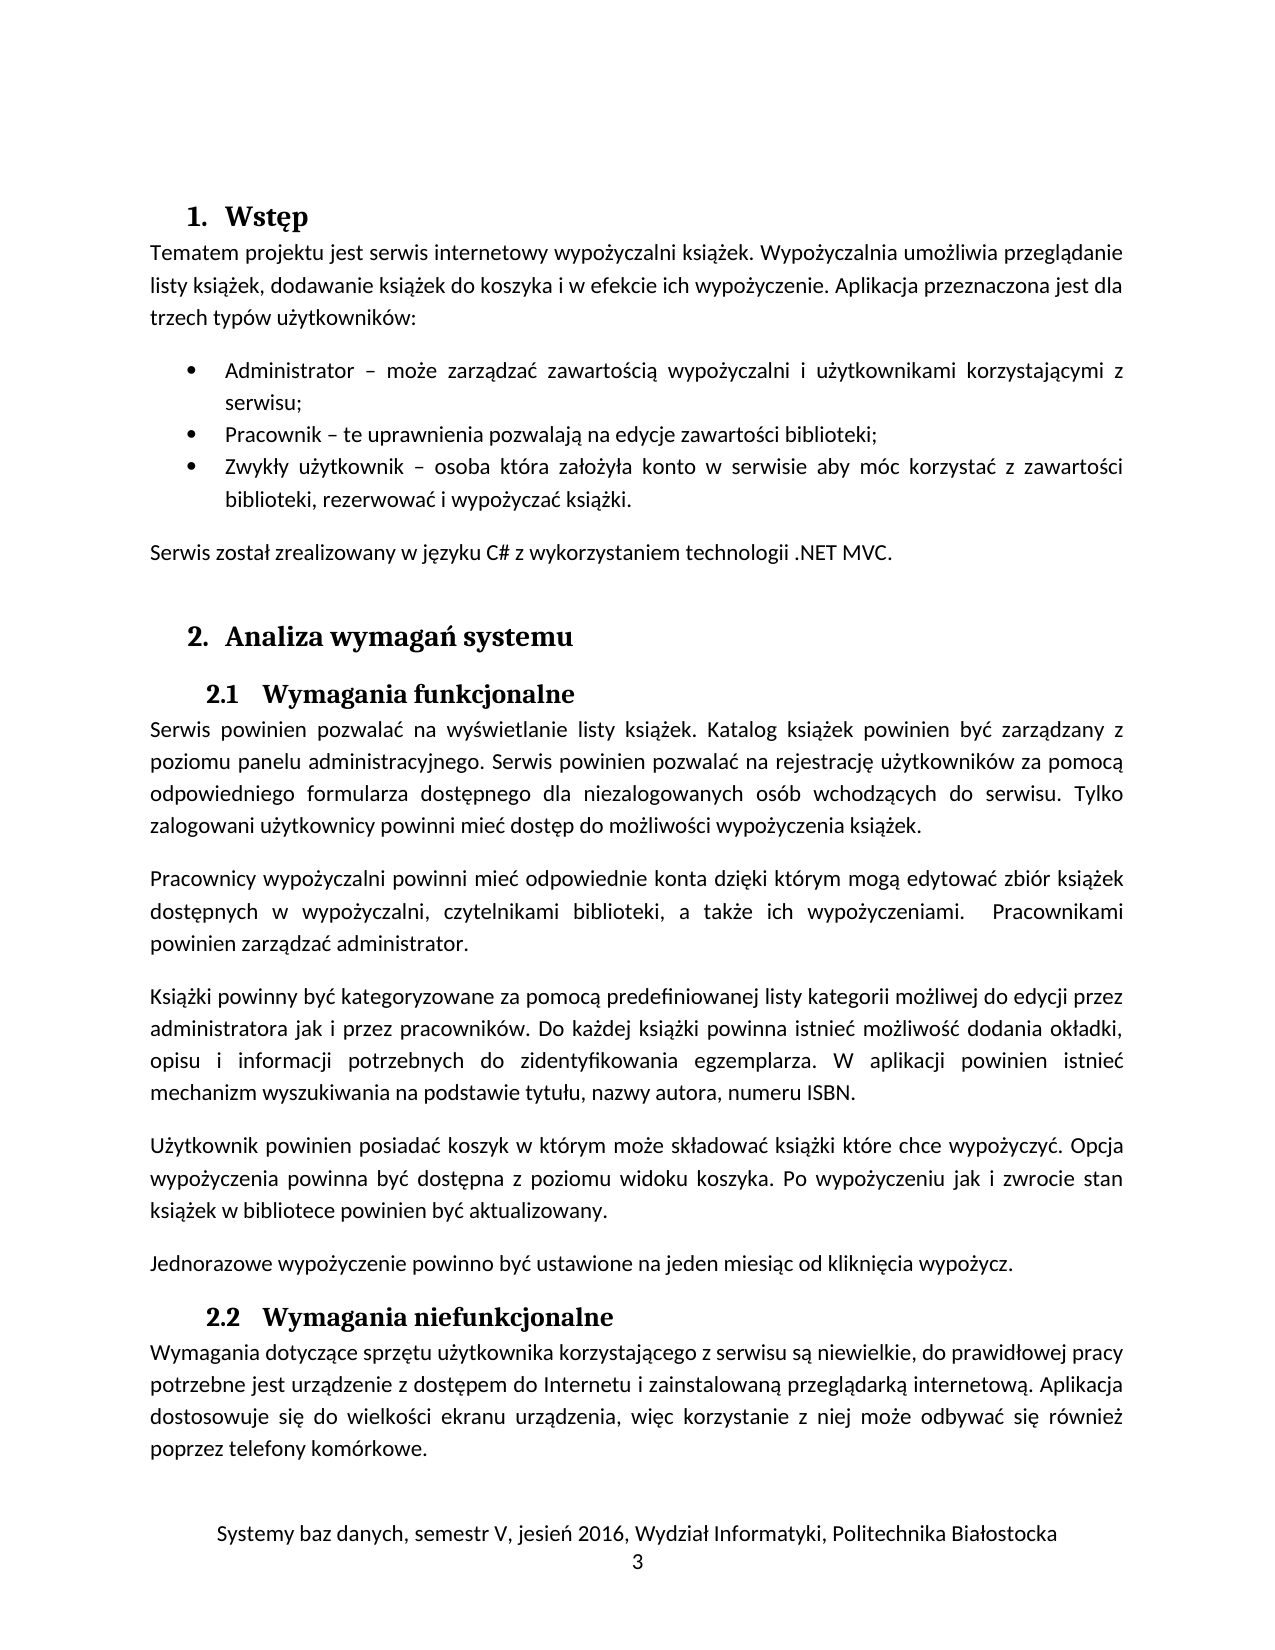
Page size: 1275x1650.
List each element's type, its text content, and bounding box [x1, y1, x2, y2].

text Użytkownik powinien posiadać koszyk w którym może składować książki które chce wypożyczyć. Opcja wypożyczenia powinna być dostępna z poziomu widoku koszyka. Po wypożyczeniu jak i zwrocie stan książek w bibliotece powinien być aktualizowany. [150, 1132, 1125, 1224]
text Książki powinny być kategoryzowane za pomocą predefiniowanej listy kategorii możliwej do edycji przez administratora jak i przez pracowników. Do każdej książki powinna istnieć możliwość dodania okładki, opisu i informacji potrzebnych do zidentyfikowania egzemplarza. W aplikacji powinien istnieć mechanizm wyszukiwania na podstawie tytułu, nazwy autora, numeru ISBN. [150, 982, 1125, 1107]
subtitle Wymagania niefunkcjonalne [206, 1302, 1125, 1333]
subtitle Analiza wymagań systemu [187, 620, 1125, 653]
text Pracownicy wypożyczalni powinni mieć odpowiednie konta dzięki którym mogą edytować zbiór książek dostępnych w wypożyczalni, czytelnikami biblioteki, a także ich wypożyczeniami. Pracownikami powinien zarządzać administrator. [150, 864, 1125, 957]
list Pracownik – te uprawnienia pozwalają na edycje zawartości biblioteki; [187, 420, 1125, 448]
subtitle Wstęp [187, 200, 1125, 233]
text Serwis powinien pozwalać na wyświetlanie listy książek. Katalog książek powinien być zarządzany z poziomu panelu administracyjnego. Serwis powinien pozwalać na rejestrację użytkowników za pomocą odpowiedniego formularza dostępnego dla niezalogowanych osób wchodzących do serwisu. Tylko zalogowani użytkownicy powinni mieć dostęp do możliwości wypożyczenia książek. [150, 715, 1125, 839]
subtitle Wymagania funkcjonalne [206, 679, 1125, 710]
text Serwis został zrealizowany w języku C# z wykorzystaniem technologii .NET MVC. [150, 538, 1125, 566]
text Tematem projektu jest serwis internetowy wypożyczalni książek. Wypożyczalnia umożliwia przeglądanie listy książek, dodawanie książek do koszyka i w efekcie ich wypożyczenie. Aplikacja przeznaczona jest dla trzech typów użytkowników: [150, 238, 1125, 331]
text Wymagania dotyczące sprzętu użytkownika korzystającego z serwisu są niewielkie, do prawidłowej pracy potrzebne jest urządzenie z dostępem do Internetu i zainstalowaną przeglądarką internetową. Aplikacja dostosowuje się do wielkości ekranu urządzenia, więc korzystanie z niej może odbywać się również poprzez telefony komórkowe. [150, 1338, 1125, 1462]
text Jednorazowe wypożyczenie powinno być ustawione na jeden miesiąc od kliknięcia wypożycz. [150, 1249, 1125, 1277]
list Administrator – może zarządzać zawartością wypożyczalni i użytkownikami korzystającymi z serwisu; [187, 356, 1125, 416]
list Zwykły użytkownik – osoba która założyła konto w serwisie aby móc korzystać z zawartości biblioteki, rezerwować i wypożyczać książki. [187, 452, 1125, 513]
